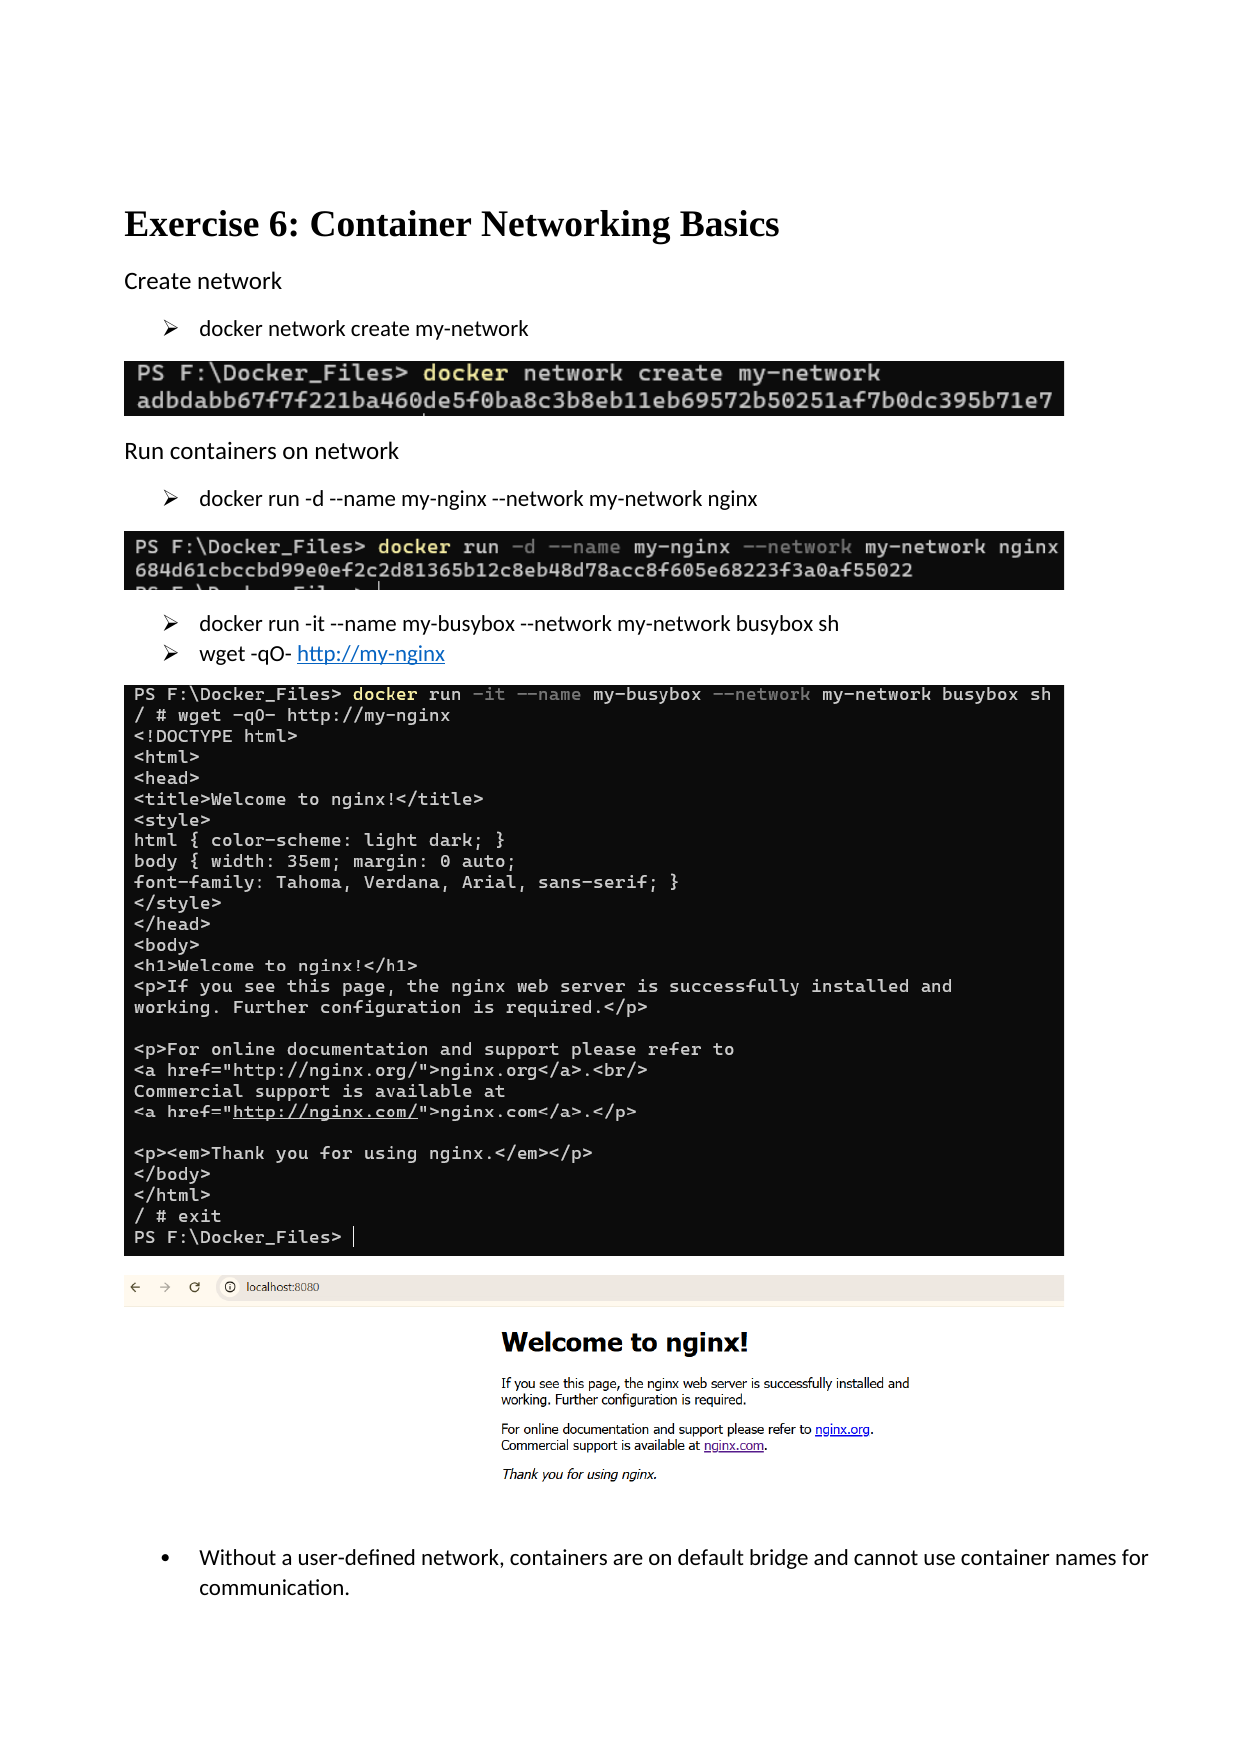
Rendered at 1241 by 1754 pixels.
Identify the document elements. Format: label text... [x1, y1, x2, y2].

picture [124, 531, 1065, 590]
text Create network [124, 265, 1203, 295]
list docker network create my-network [162, 314, 1203, 342]
picture [124, 1275, 1065, 1525]
text Exercise 6: Container Networking Basics [124, 202, 1203, 245]
list docker run -d --name my-nginx --network my-network nginx [162, 484, 1203, 512]
list wget -qO- http://my-nginx [162, 639, 1203, 667]
picture [124, 361, 1065, 416]
list Without a user-defined network, containers are on default bridge and cannot use container names for communication. [162, 1543, 1203, 1601]
picture [124, 685, 1065, 1256]
text Run containers on network [124, 435, 1203, 465]
list docker run -it --name my-busybox --network my-network busybox sh [162, 609, 1203, 637]
